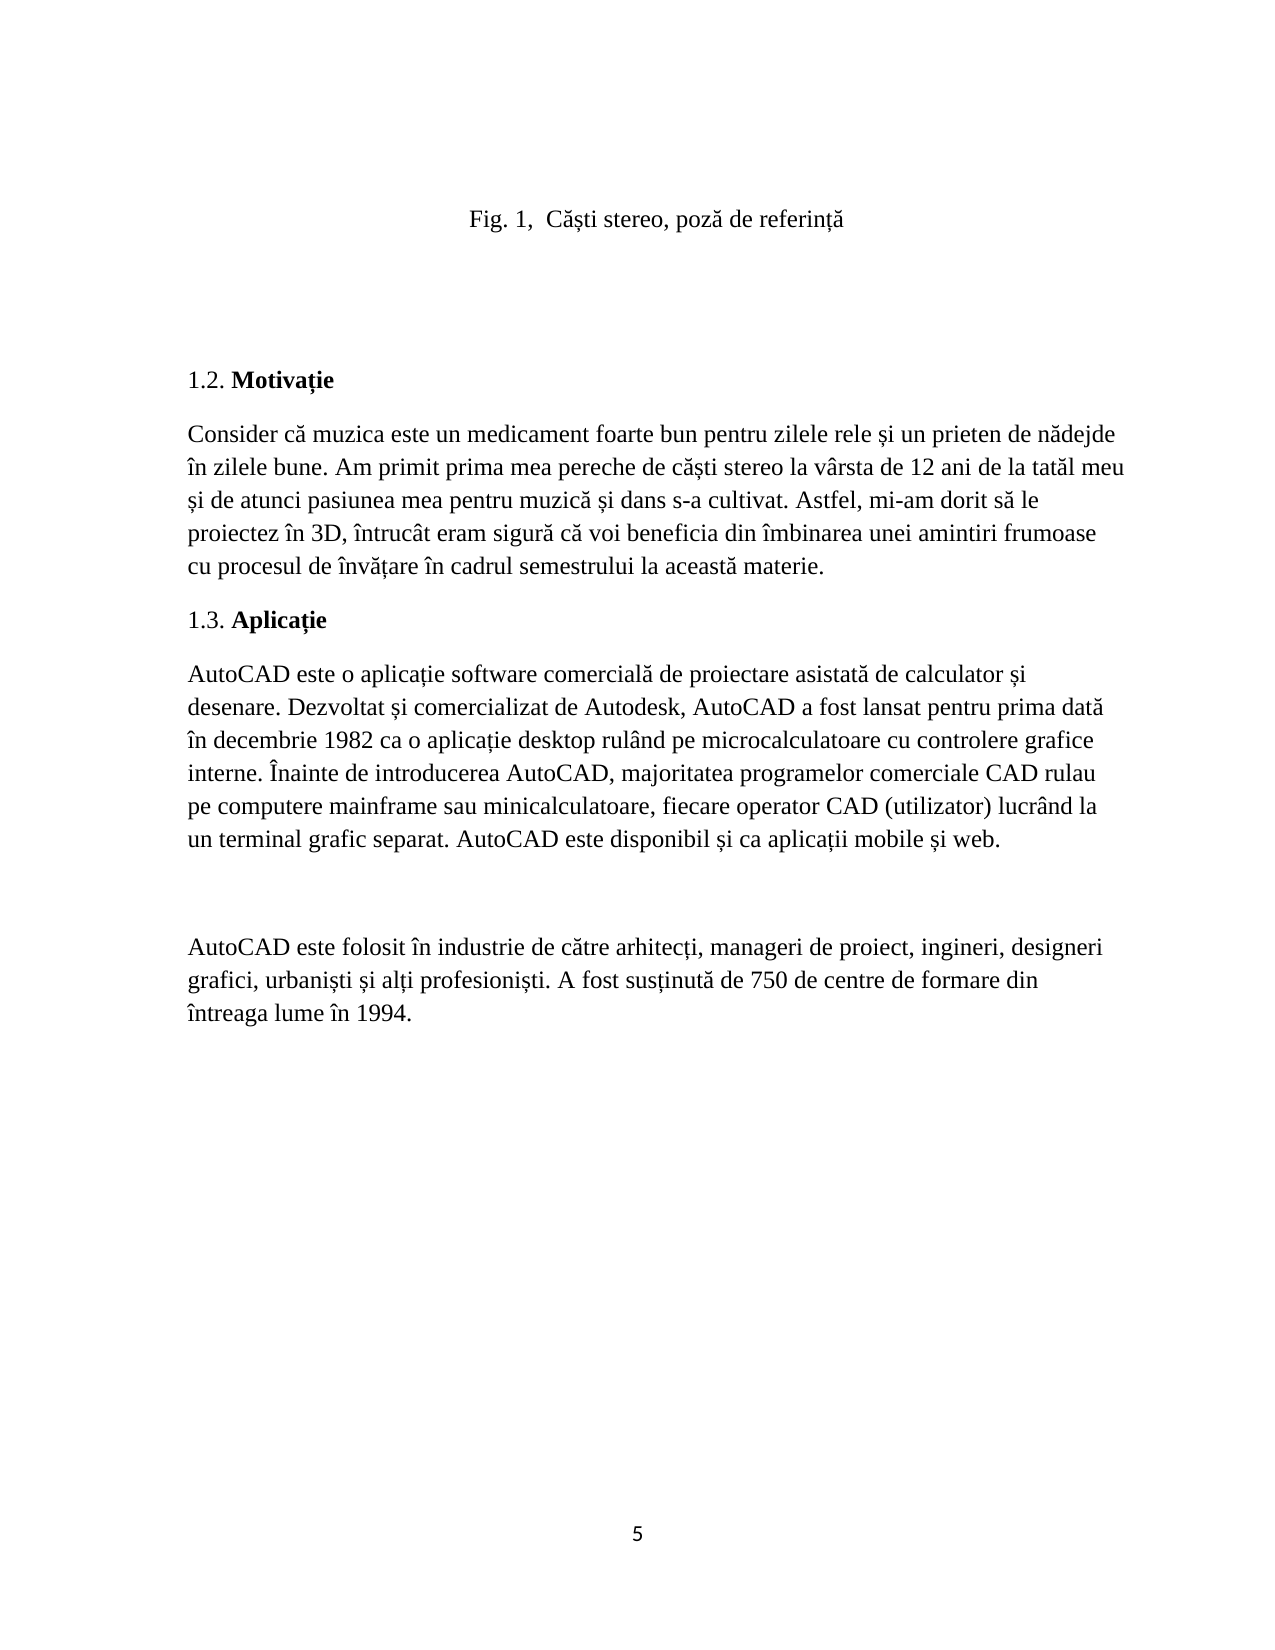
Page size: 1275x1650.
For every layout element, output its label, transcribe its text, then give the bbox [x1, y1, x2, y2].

text AutoCAD este o aplicație software comercială de proiectare asistată de calculator și desenare. Dezvoltat și comercializat de Autodesk, AutoCAD a fost lansat pentru prima dată în decembrie 1982 ca o aplicație desktop rulând pe microcalculatoare cu controlere grafice interne. Înainte de introducerea AutoCAD, majoritatea programelor comerciale CAD rulau pe computere mainframe sau minicalculatoare, fiecare operator CAD (utilizator) lucrând la un terminal grafic separat. AutoCAD este disponibil și ca aplicații mobile și web. [187, 659, 1125, 853]
list Aplicație [187, 605, 1125, 634]
text AutoCAD este folosit în industrie de către arhitecți, manageri de proiect, ingineri, designeri grafici, urbaniști și alți profesioniști. A fost susținută de 750 de centre de formare din întreaga lume în 1994. [187, 932, 1125, 1027]
text Consider că muzica este un medicament foarte bun pentru zilele rele și un prieten de nădejde în zilele bune. Am primit prima mea pereche de căști stereo la vârsta de 12 ani de la tatăl meu și de atunci pasiunea mea pentru muzică și dans s-a cultivat. Astfel, mi-am dorit să le proiectez în 3D, întrucât eram sigură că voi beneficia din îmbinarea unei amintiri frumoase cu procesul de învățare în cadrul semestrului la această materie. [187, 419, 1125, 580]
list Motivație [187, 365, 1125, 394]
text Fig. 1, Căști stereo, poză de referință [187, 204, 1125, 233]
